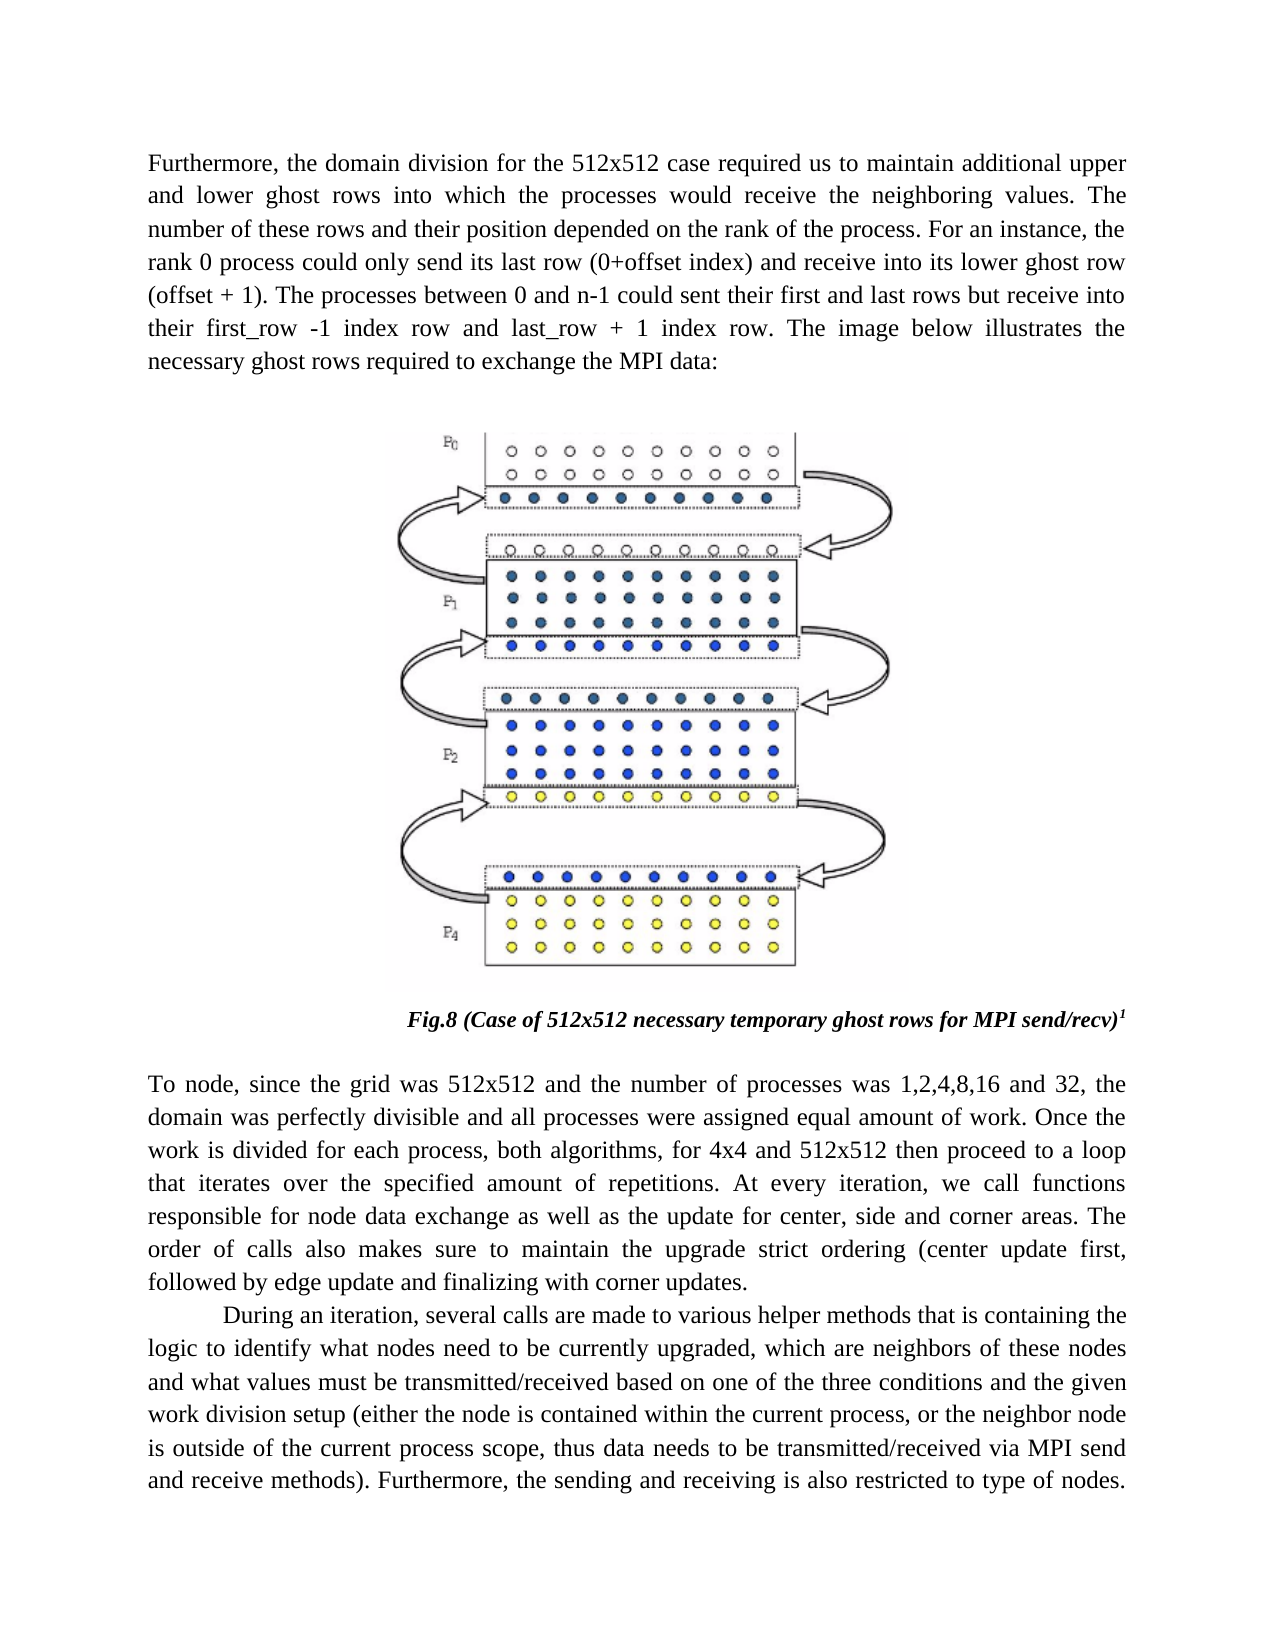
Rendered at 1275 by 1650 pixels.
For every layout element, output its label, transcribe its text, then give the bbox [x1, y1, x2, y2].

text Furthermore, the domain division for the 512x512 case required us to maintain additional upper and lower ghost rows into which the processes would receive the neighboring values. The number of these rows and their position depended on the rank of the process. For an instance, the rank 0 process could only send its last row (0+offset index) and receive into its lower ghost row (offset + 1). The processes between 0 and n-1 could sent their first and last rows but receive into their first_row -1 index row and last_row + 1 index row. The image below illustrates the necessary ghost rows required to exchange the MPI data: [148, 148, 1127, 374]
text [148, 1301, 1127, 1494]
picture [385, 410, 910, 992]
text Fig.8 (Case of 512x512 necessary temporary ghost rows for MPI send/recv)1 [298, 1006, 1127, 1032]
text To node, since the grid was 512x512 and the number of processes was 1,2,4,8,16 and 32, the domain was perfectly divisible and all processes were assigned equal amount of work. Once the work is divided for each process, both algorithms, for 4x4 and 512x512 then proceed to a loop that iterates over the specified amount of repetitions. At every iteration, we call functions responsible for node data exchange as well as the update for center, side and corner areas. The order of calls also makes sure to maintain the upgrade strict ordering (center update first, followed by edge update and finalizing with corner updates. [148, 1069, 1127, 1296]
